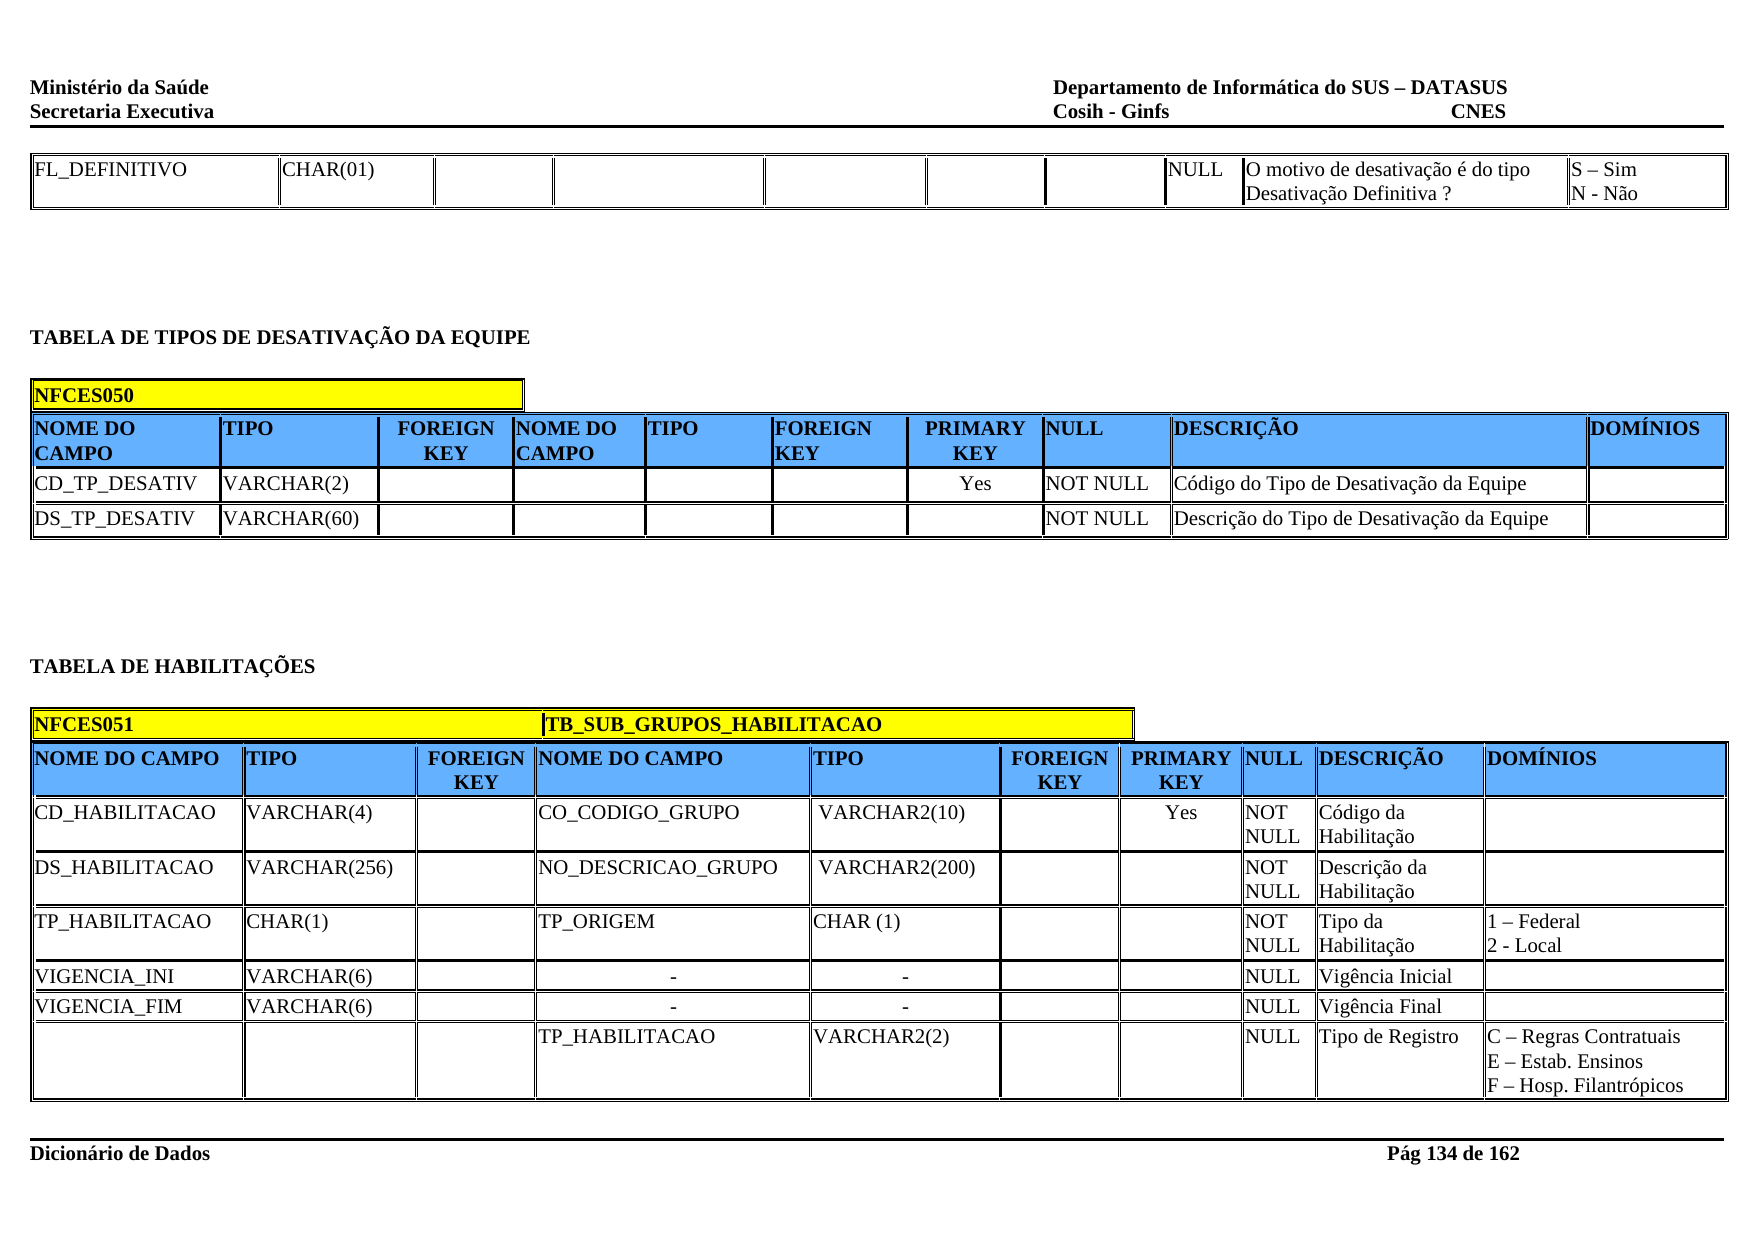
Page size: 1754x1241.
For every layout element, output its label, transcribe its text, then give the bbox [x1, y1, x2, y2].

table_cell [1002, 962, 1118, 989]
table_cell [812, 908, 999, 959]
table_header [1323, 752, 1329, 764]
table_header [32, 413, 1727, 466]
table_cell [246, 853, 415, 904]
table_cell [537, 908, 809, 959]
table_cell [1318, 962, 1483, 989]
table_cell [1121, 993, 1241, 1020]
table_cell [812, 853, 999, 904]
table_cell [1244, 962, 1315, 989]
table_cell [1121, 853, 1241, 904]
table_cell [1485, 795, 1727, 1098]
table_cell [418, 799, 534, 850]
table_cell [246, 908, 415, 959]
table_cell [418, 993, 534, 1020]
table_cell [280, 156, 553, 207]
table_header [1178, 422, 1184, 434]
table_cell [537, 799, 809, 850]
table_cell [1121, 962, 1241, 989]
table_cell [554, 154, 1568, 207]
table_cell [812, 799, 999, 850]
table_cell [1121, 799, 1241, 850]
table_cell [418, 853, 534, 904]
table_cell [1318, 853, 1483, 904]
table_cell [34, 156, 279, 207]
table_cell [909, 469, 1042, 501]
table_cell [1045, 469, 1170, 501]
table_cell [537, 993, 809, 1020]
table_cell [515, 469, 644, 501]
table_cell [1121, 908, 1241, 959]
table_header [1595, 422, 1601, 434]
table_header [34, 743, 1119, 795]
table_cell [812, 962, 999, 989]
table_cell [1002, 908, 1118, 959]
text TABELA DE TIPOS DE DESATIVAÇÃO DA EQUIPE [29, 325, 1724, 349]
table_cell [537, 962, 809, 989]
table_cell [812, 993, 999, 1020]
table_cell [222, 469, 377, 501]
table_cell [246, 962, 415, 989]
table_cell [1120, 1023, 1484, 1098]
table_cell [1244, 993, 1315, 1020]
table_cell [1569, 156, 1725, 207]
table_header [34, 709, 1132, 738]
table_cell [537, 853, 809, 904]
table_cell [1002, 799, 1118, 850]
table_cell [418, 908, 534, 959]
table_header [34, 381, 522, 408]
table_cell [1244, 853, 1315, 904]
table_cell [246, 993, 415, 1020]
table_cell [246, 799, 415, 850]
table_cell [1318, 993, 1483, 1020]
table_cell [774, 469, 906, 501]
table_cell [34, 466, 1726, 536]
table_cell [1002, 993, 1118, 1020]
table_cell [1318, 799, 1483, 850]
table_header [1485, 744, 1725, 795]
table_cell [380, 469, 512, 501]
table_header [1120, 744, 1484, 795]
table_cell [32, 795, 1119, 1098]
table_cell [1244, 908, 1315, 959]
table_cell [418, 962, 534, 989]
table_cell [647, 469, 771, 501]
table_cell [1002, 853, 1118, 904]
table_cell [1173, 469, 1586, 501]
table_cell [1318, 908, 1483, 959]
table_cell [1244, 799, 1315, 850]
text TABELA DE HABILITAÇÕES [29, 654, 1724, 678]
